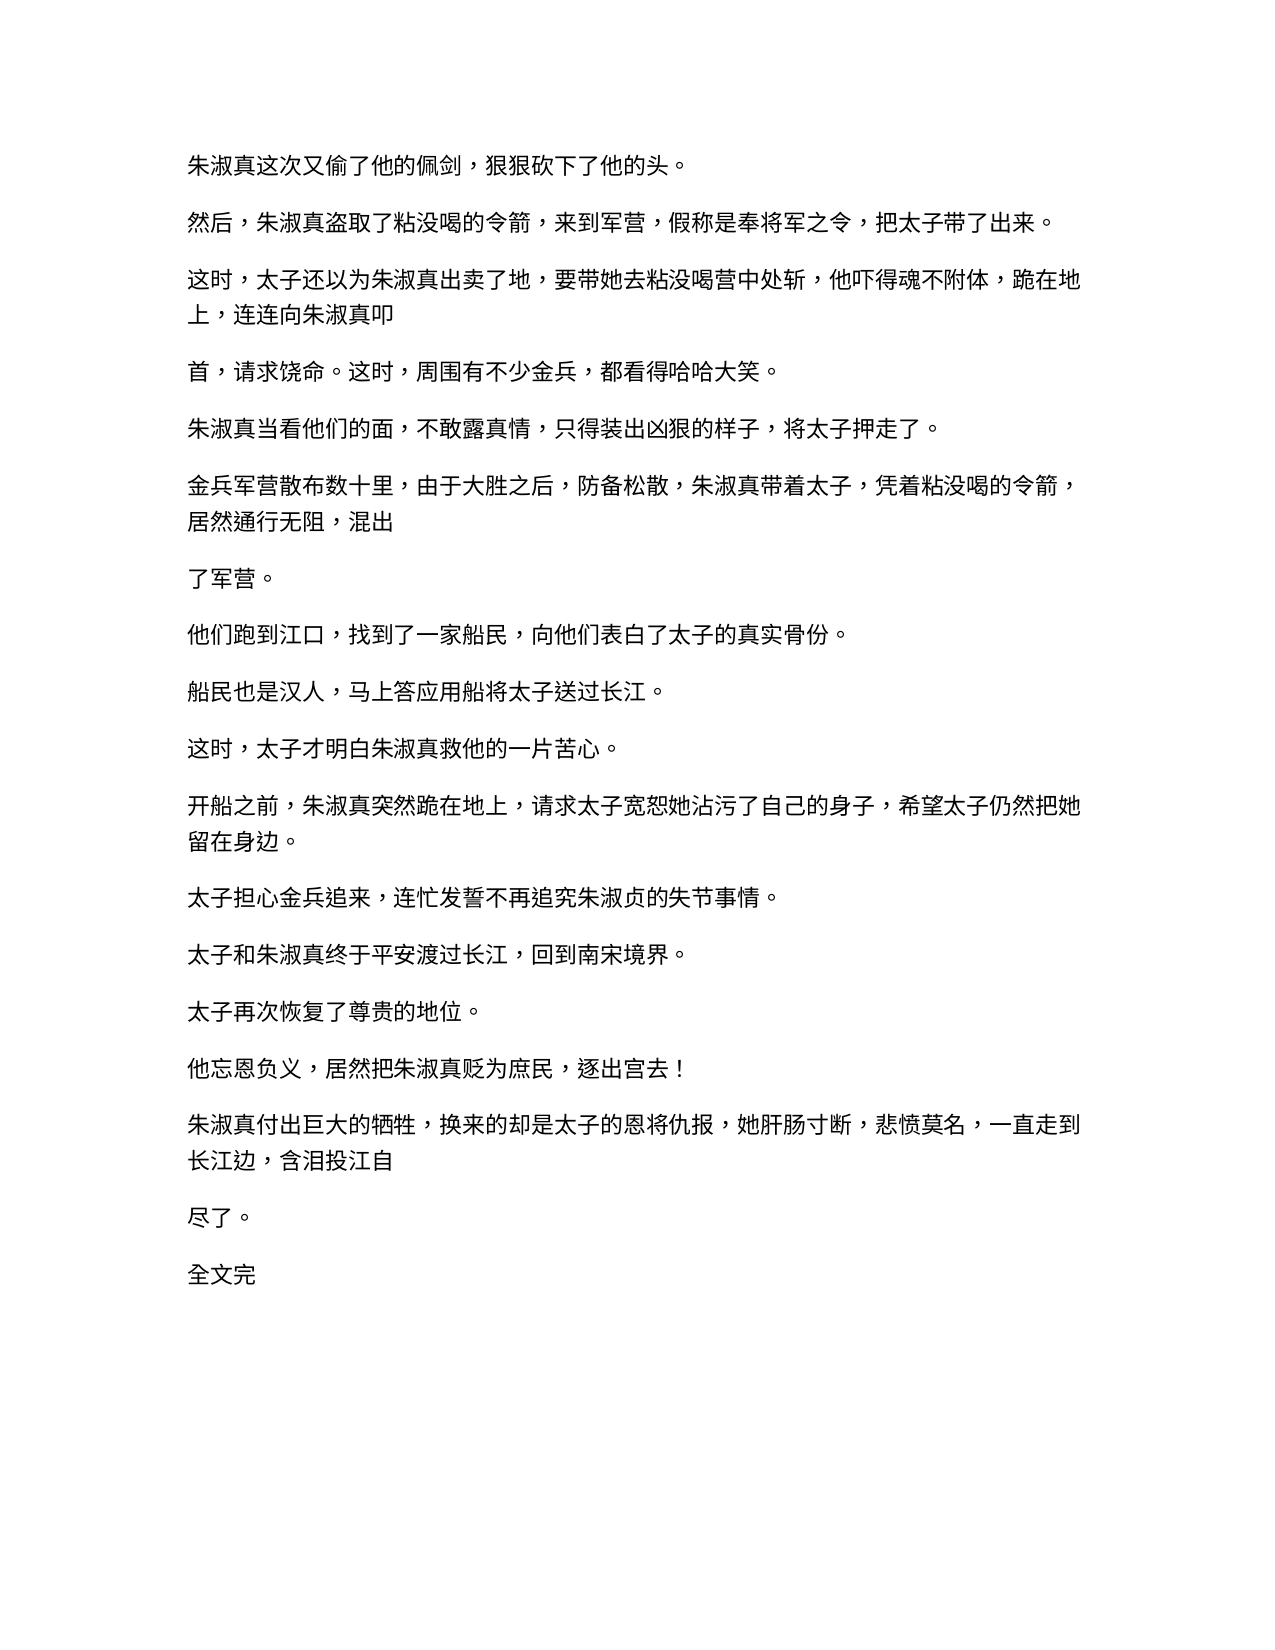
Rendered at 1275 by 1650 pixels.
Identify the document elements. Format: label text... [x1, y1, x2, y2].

text 太子再次恢复了尊贵的地位。 [187, 996, 1087, 1027]
text 全文完 [187, 1259, 1087, 1290]
text 朱淑真当看他们的面，不敢露真情，只得装出凶狠的样子，将太子押走了。 [187, 413, 1087, 444]
text 太子担心金兵追来，连忙发誓不再追究朱淑贞的失节事情。 [187, 882, 1087, 913]
text 船民也是汉人，马上答应用船将太子送过长江。 [187, 676, 1087, 707]
text 了军营。 [187, 562, 1087, 594]
text 尽了。 [187, 1202, 1087, 1233]
text 这时，太子还以为朱淑真出卖了地，要带她去粘没喝营中处斩，他吓得魂不附体，跪在地上，连连向朱淑真叩 [187, 263, 1087, 331]
text 这时，太子才明白朱淑真救他的一片苦心。 [187, 733, 1087, 764]
text 他们跑到江口，找到了一家船民，向他们表白了太子的真实骨份。 [187, 619, 1087, 651]
text 开船之前，朱淑真突然跪在地上，请求太子宽恕她沾污了自己的身子，希望太子仍然把她留在身边。 [187, 789, 1087, 857]
text 然后，朱淑真盗取了粘没喝的令箭，来到军营，假称是奉将军之令，把太子带了出来。 [187, 207, 1087, 238]
text 朱淑真付出巨大的牺牲，换来的却是太子的恩将仇报，她肝肠寸断，悲愤莫名，一直走到长江边，含泪投江自 [187, 1109, 1087, 1177]
text 他忘恩负义，居然把朱淑真贬为庶民，逐出宫去！ [187, 1053, 1087, 1084]
text 金兵军营散布数十里，由于大胜之后，防备松散，朱淑真带着太子，凭着粘没喝的令箭，居然通行无阻，混出 [187, 470, 1087, 537]
text 首，请求饶命。这时，周围有不少金兵，都看得哈哈大笑。 [187, 356, 1087, 387]
text 朱淑真这次又偷了他的佩剑，狠狠砍下了他的头。 [187, 150, 1087, 181]
text 太子和朱淑真终于平安渡过长江，回到南宋境界。 [187, 939, 1087, 970]
